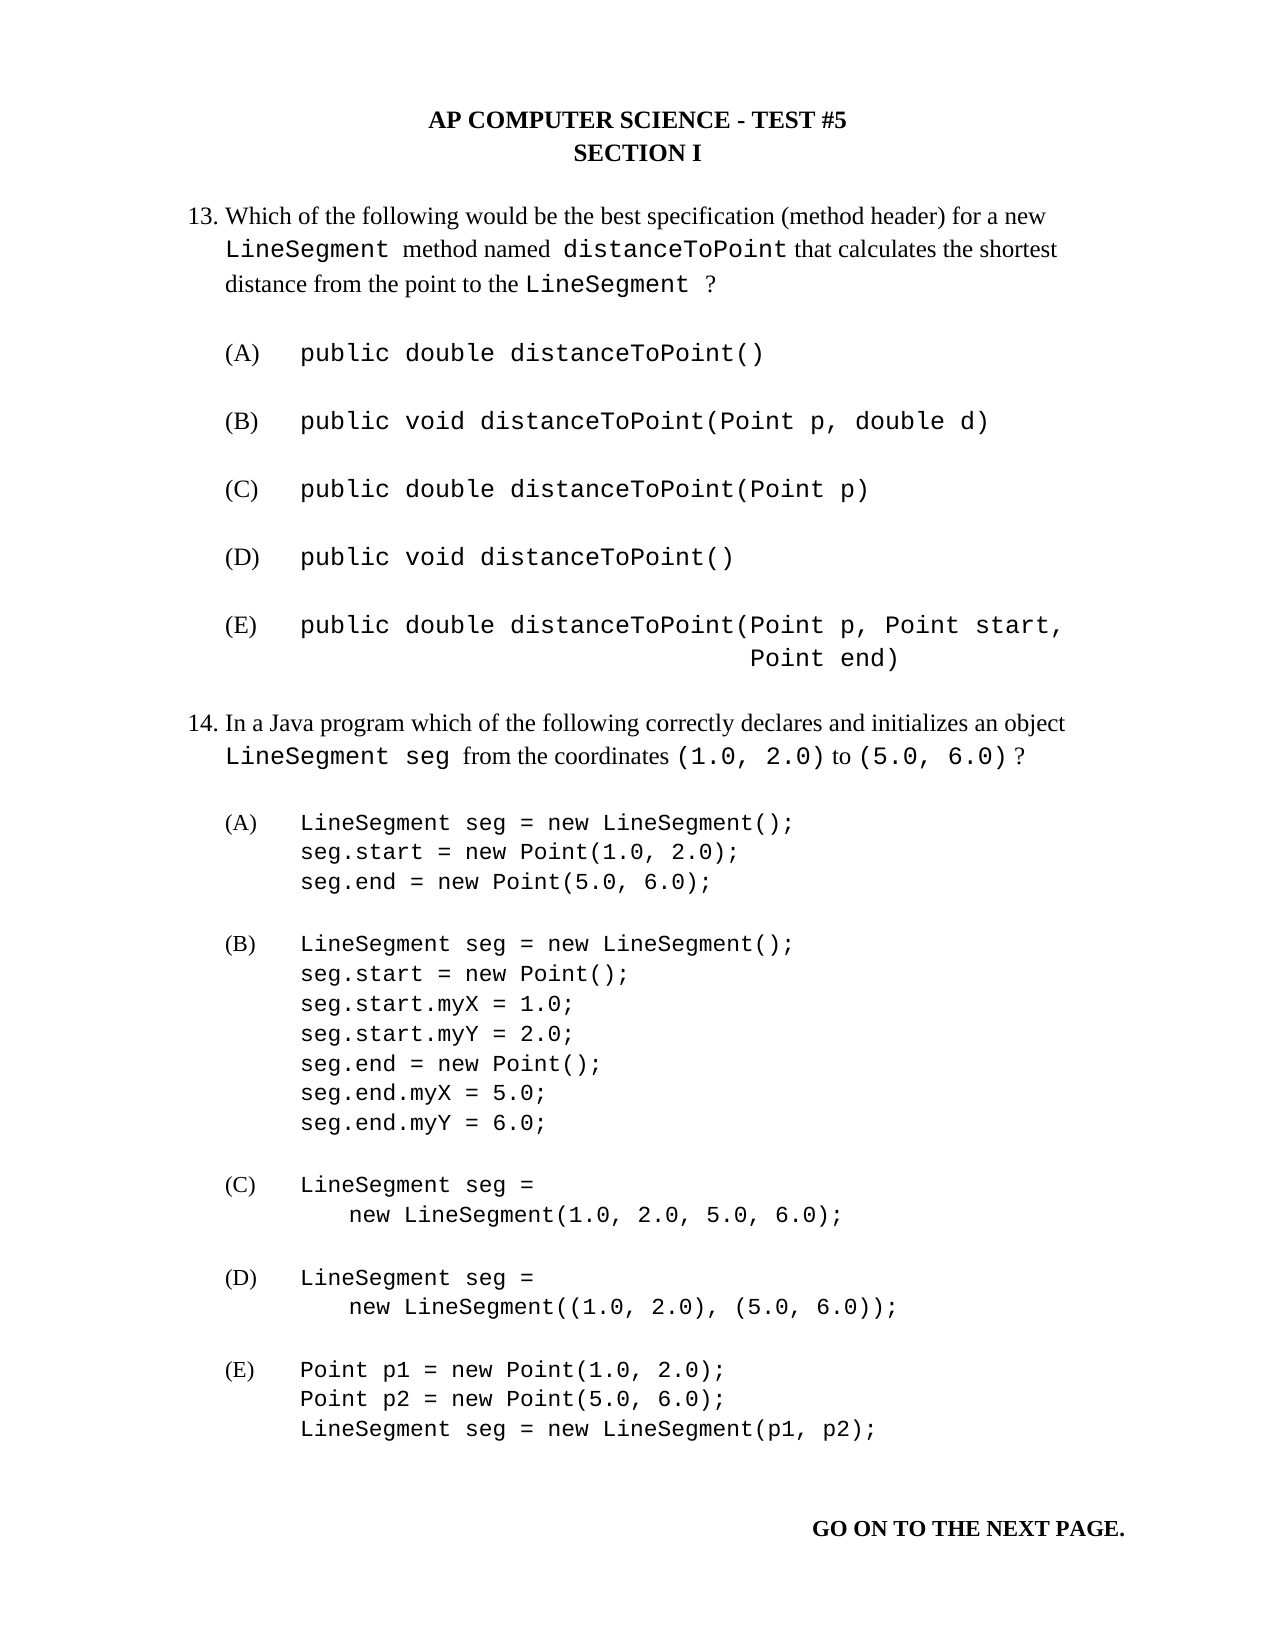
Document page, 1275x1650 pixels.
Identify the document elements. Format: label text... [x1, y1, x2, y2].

list In a Java program which of the following correctly declares and initializes an object LineSegment seg from the coordinates (1.0, 2.0) to (5.0, 6.0) ? (A) LineSegment seg = new LineSegment(); seg.start = new Point(1.0, 2.0); seg.end = new Point(5.0, 6.0); (B) LineSegment seg = new LineSegment(); seg.start = new Point(); seg.start.myX = 1.0; seg.start.myY = 2.0; seg.end = new Point(); seg.end.myX = 5.0; seg.end.myY = 6.0; (C) LineSegment seg = new LineSegment(1.0, 2.0, 5.0, 6.0); (D) LineSegment seg = new LineSegment((1.0, 2.0), (5.0, 6.0)); (E) Point p1 = new Point(1.0, 2.0); Point p2 = new Point(5.0, 6.0); LineSegment seg = new LineSegment(p1, p2); [187, 708, 1125, 1443]
list Which of the following would be the best specification (method header) for a new LineSegment method named distanceToPoint that calculates the shortest distance from the point to the LineSegment ? (A) public double distanceToPoint() (B) public void distanceToPoint(Point p, double d) (C) public double distanceToPoint(Point p) (D) public void distanceToPoint() (E) public double distanceToPoint(Point p, Point start, Point end) [187, 201, 1125, 673]
